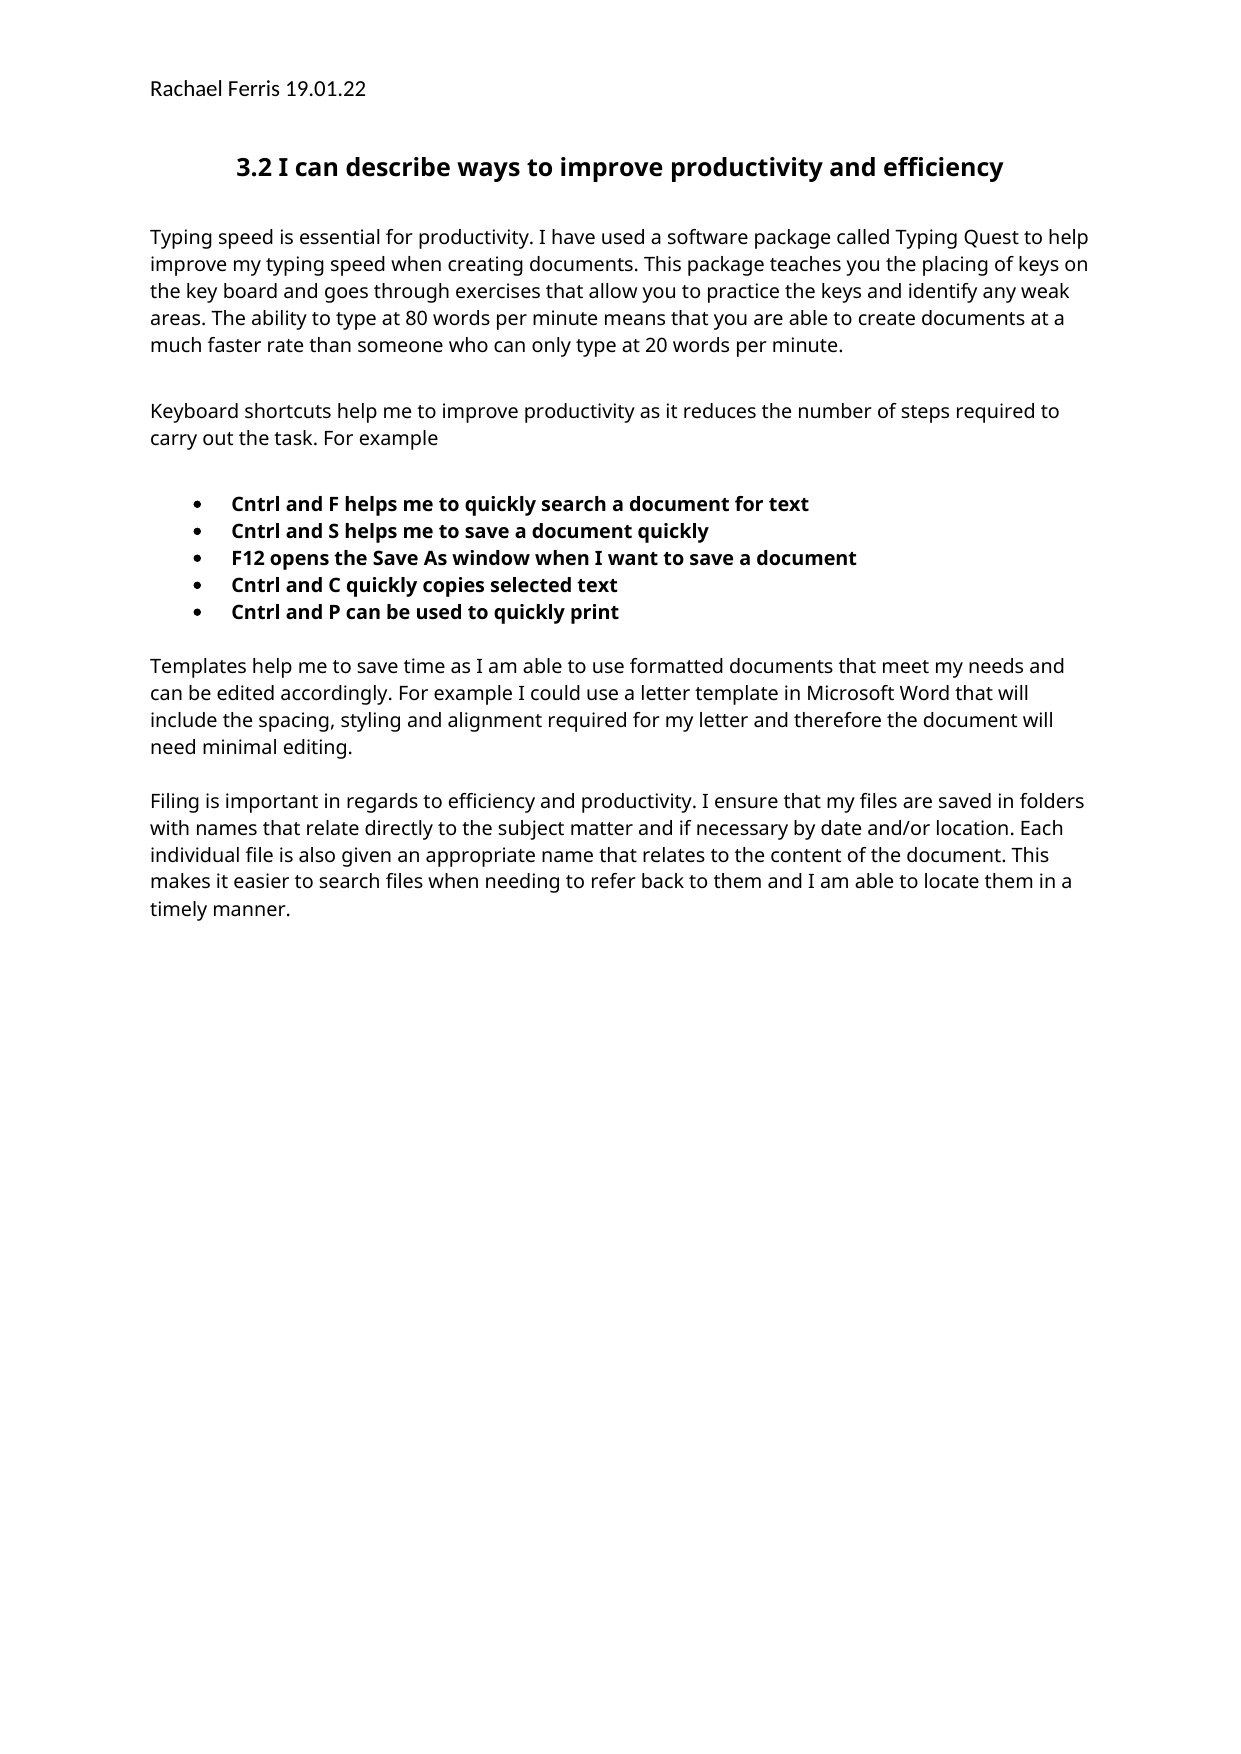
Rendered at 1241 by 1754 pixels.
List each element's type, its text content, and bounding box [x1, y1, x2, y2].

list F12 opens the Save As window when I want to save a document [194, 544, 1090, 571]
text Typing speed is essential for productivity. I have used a software package called Typing Quest to help improve my typing speed when creating documents. This package teaches you the placing of keys on the key board and goes through exercises that allow you to practice the keys and identify any weak areas. The ability to type at 80 words per minute means that you are able to create documents at a much faster rate than someone who can only type at 20 words per minute. [150, 223, 1090, 358]
list Filing is important in regards to efficiency and productivity. I ensure that my files are saved in folders with names that relate directly to the subject matter and if necessary by date and/or location. Each individual file is also given an appropriate name that relates to the content of the document. This makes it easier to search files when needing to refer back to them and I am able to locate them in a timely manner. [150, 787, 1090, 922]
text 3.2 I can describe ways to improve productivity and efficiency [150, 150, 1090, 184]
text Keyboard shortcuts help me to improve productivity as it reduces the number of steps required to carry out the task. For example [150, 397, 1090, 451]
list Cntrl and P can be used to quickly print [194, 598, 1090, 625]
list Cntrl and C quickly copies selected text [194, 571, 1090, 598]
list Templates help me to save time as I am able to use formatted documents that meet my needs and can be edited accordingly. For example I could use a letter template in Microsoft Word that will include the spacing, styling and alignment required for my letter and therefore the document will need minimal editing. [150, 652, 1090, 760]
list Cntrl and F helps me to quickly search a document for text [194, 490, 1090, 517]
list Cntrl and S helps me to save a document quickly [194, 517, 1090, 544]
